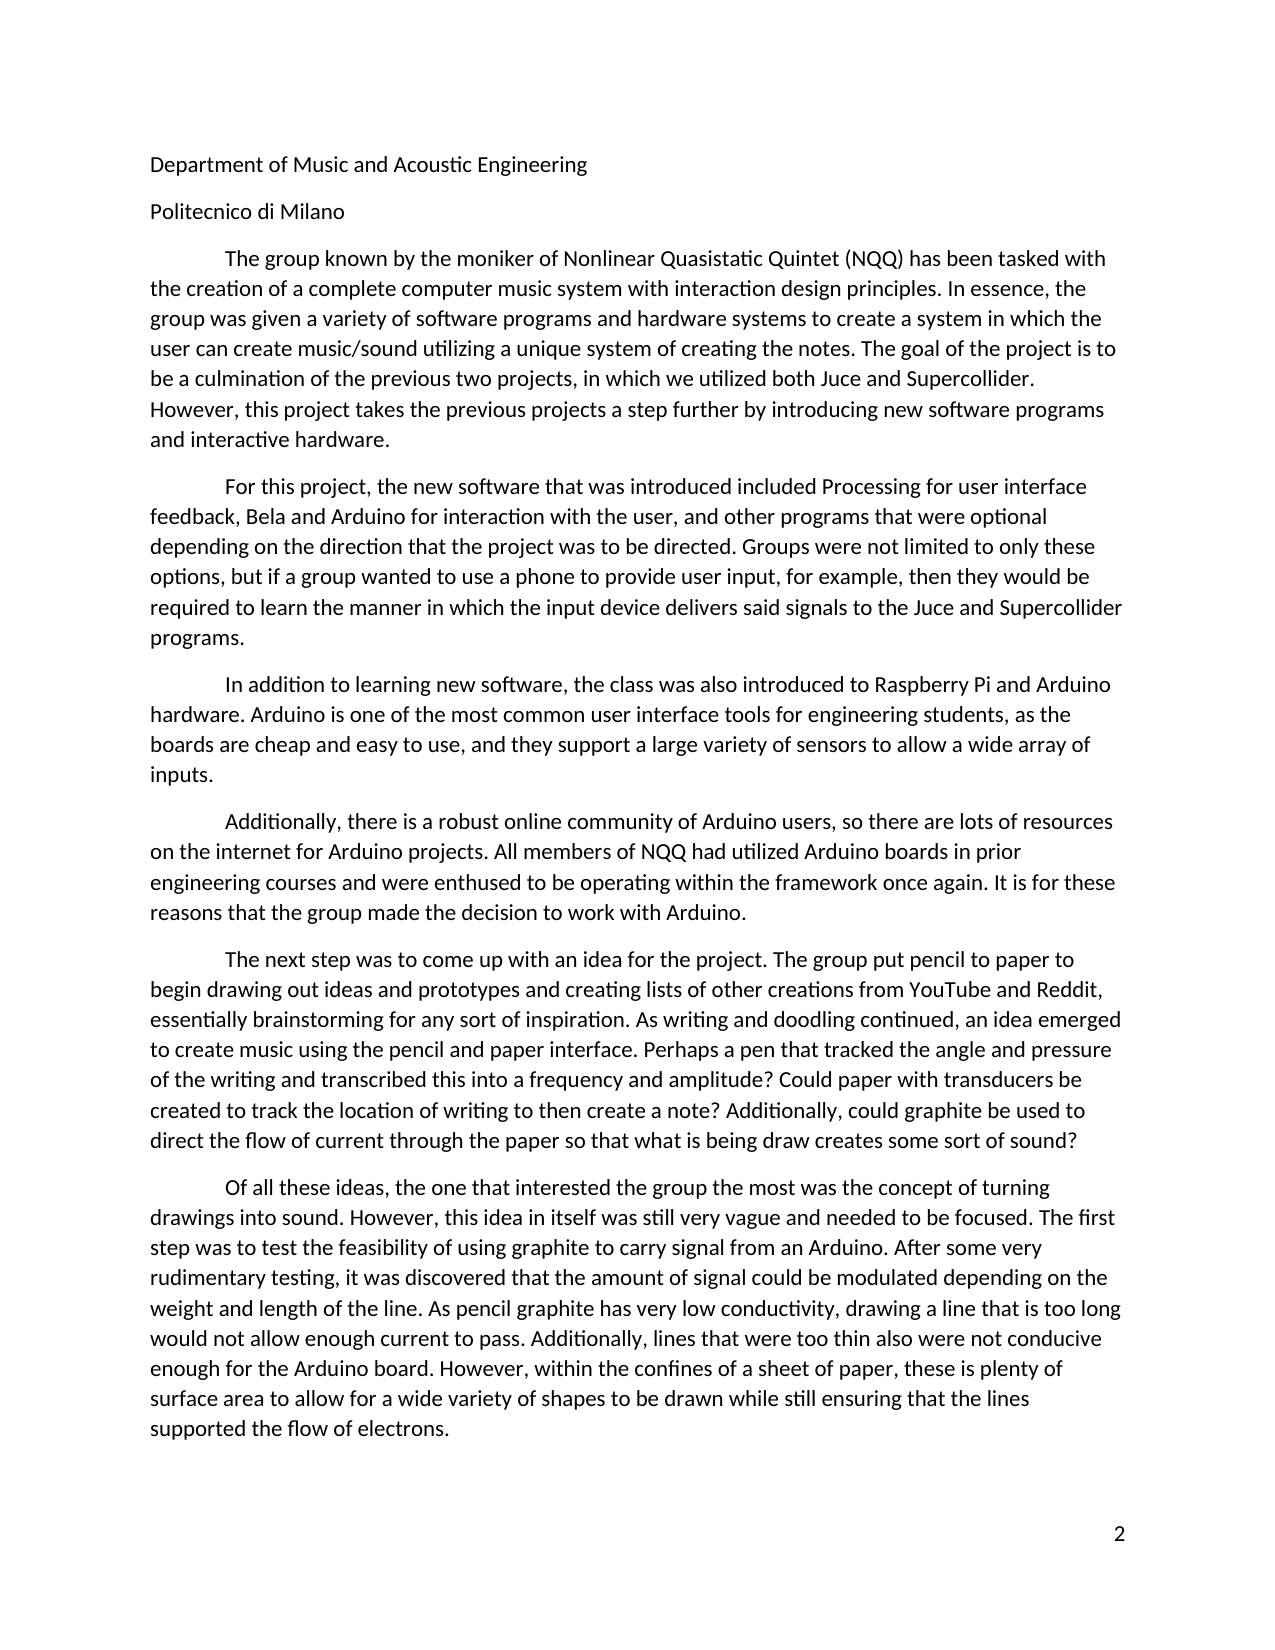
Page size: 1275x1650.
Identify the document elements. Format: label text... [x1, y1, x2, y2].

text The group known by the moniker of Nonlinear Quasistatic Quintet (NQQ) has been tasked with the creation of a complete computer music system with interaction design principles. In essence, the group was given a variety of software programs and hardware systems to create a system in which the user can create music/sound utilizing a unique system of creating the notes. The goal of the project is to be a culmination of the previous two projects, in which we utilized both Juce and Supercollider. However, this project takes the previous projects a step further by introducing new software programs and interactive hardware. [150, 244, 1125, 453]
text Of all these ideas, the one that interested the group the most was the concept of turning drawings into sound. However, this idea in itself was still very vague and needed to be focused. The first step was to test the feasibility of using graphite to carry signal from an Arduino. After some very rudimentary testing, it was discovered that the amount of signal could be modulated depending on the weight and length of the line. As pencil graphite has very low conductivity, drawing a line that is too long would not allow enough current to pass. Additionally, lines that were too thin also were not conducive enough for the Arduino board. However, within the confines of a sheet of paper, these is plenty of surface area to allow for a wide variety of shapes to be drawn while still ensuring that the lines supported the flow of electrons. [150, 1173, 1125, 1443]
text The next step was to come up with an idea for the project. The group put pencil to paper to begin drawing out ideas and prototypes and creating lists of other creations from YouTube and Reddit, essentially brainstorming for any sort of inspiration. As writing and doodling continued, an idea emerged to create music using the pencil and paper interface. Perhaps a pen that tracked the angle and pressure of the writing and transcribed this into a frequency and amplitude? Could paper with transducers be created to track the location of writing to then create a note? Additionally, could graphite be used to direct the flow of current through the paper so that what is being draw creates some sort of sound? [150, 945, 1125, 1154]
text Politecnico di Milano [150, 197, 1125, 225]
text In addition to learning new software, the class was also introduced to Raspberry Pi and Arduino hardware. Arduino is one of the most common user interface tools for engineering students, as the boards are cheap and easy to use, and they support a large variety of sensors to allow a wide array of inputs. [150, 670, 1125, 788]
text For this project, the new software that was introduced included Processing for user interface feedback, Bela and Arduino for interaction with the user, and other programs that were optional depending on the direction that the project was to be directed. Groups were not limited to only these options, but if a group wanted to use a phone to provide user input, for example, then they would be required to learn the manner in which the input device delivers said signals to the Juce and Supercollider programs. [150, 472, 1125, 651]
text Additionally, there is a robust online community of Arduino users, so there are lots of resources on the internet for Arduino projects. All members of NQQ had utilized Arduino boards in prior engineering courses and were enthused to be operating within the framework once again. It is for these reasons that the group made the decision to work with Arduino. [150, 807, 1125, 926]
text Department of Music and Acoustic Engineering [150, 150, 1125, 178]
